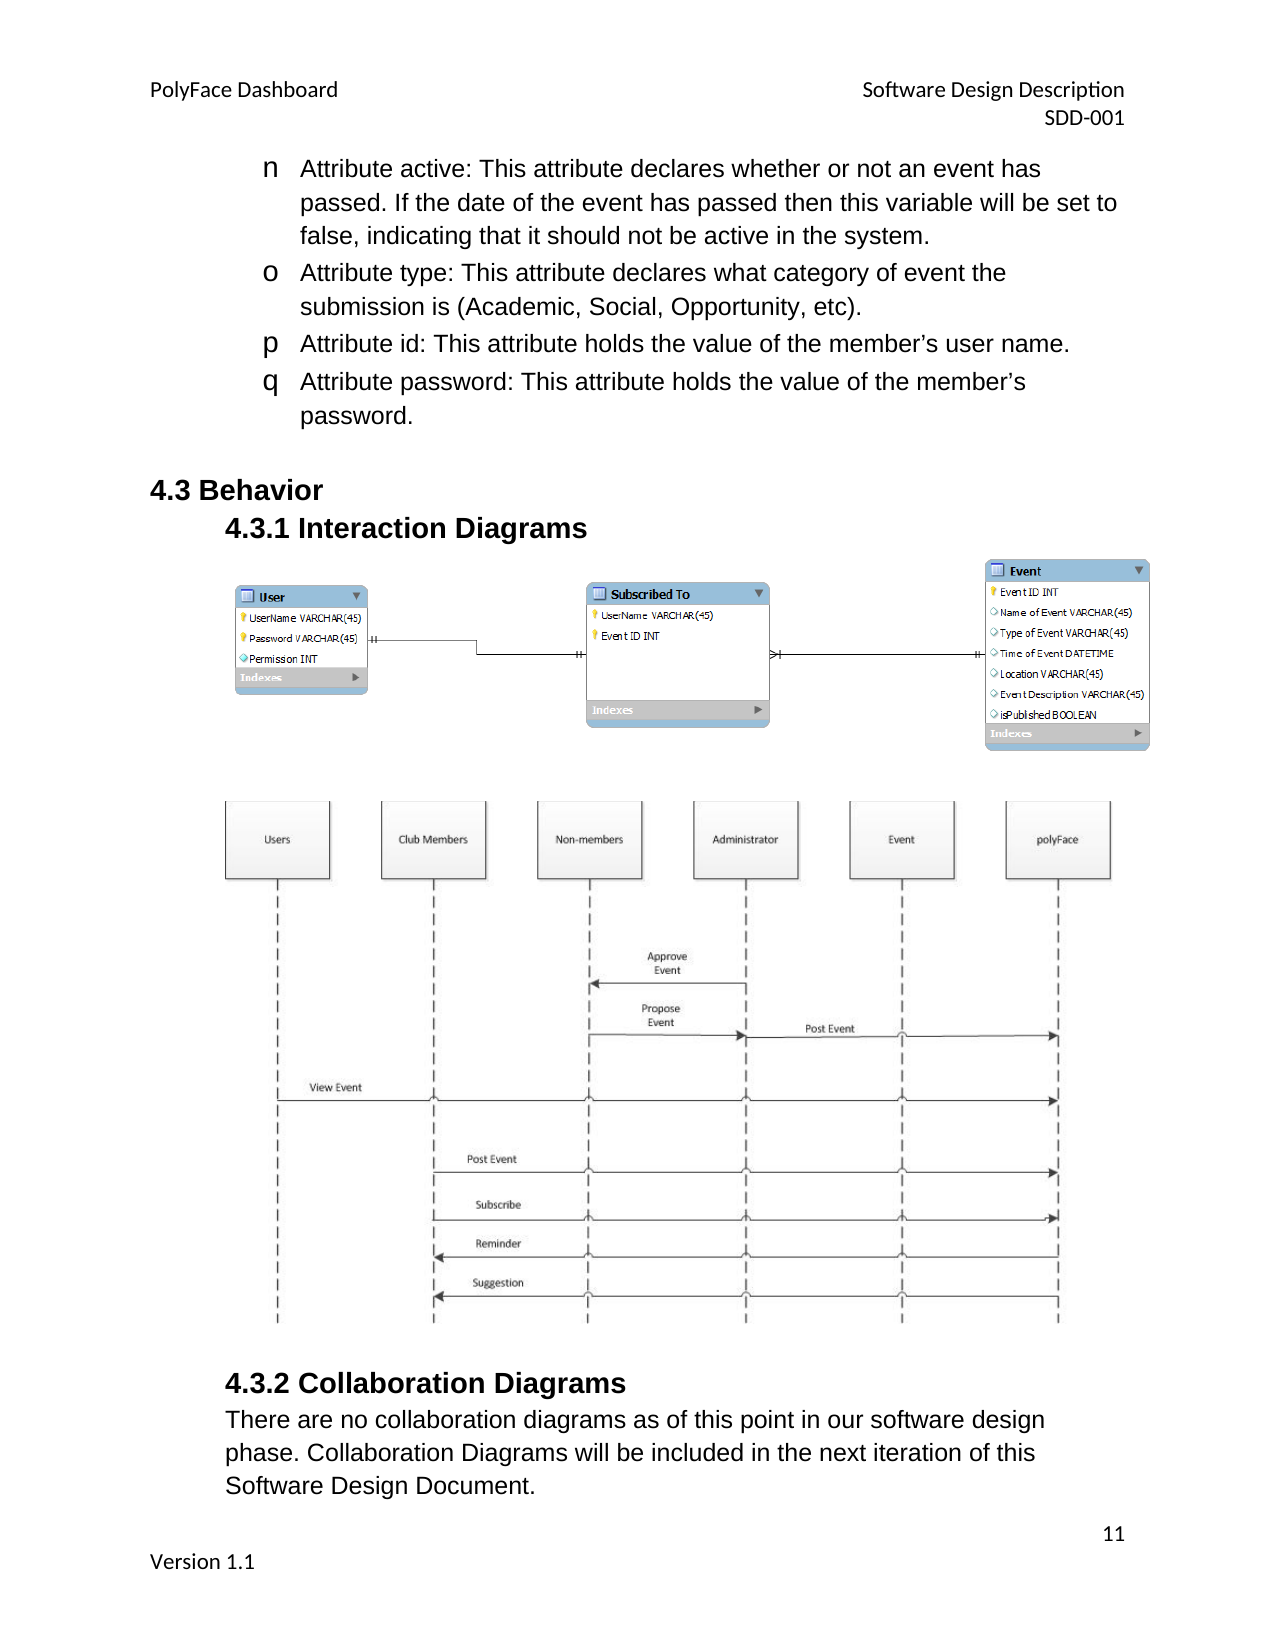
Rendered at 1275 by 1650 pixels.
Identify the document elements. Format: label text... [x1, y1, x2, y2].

picture [225, 549, 1158, 759]
list Attribute id: This attribute holds the value of the member’s user name. [262, 325, 1125, 358]
text 4.3.2 Collaboration Diagrams [225, 1366, 1125, 1400]
list Attribute active: This attribute declares whether or not an event has passed. If the date of the event has passed then this variable will be set to false, indicating that it should not be active in the system. [262, 150, 1125, 249]
text 4.3 Behavior [150, 473, 1125, 506]
text 4.3.1 Interaction Diagrams [150, 511, 1125, 545]
picture [225, 801, 1113, 1324]
text There are no collaboration diagrams as of this point in our software design phase. Collaboration Diagrams will be included in the next iteration of this Software Design Document. [225, 1405, 1125, 1499]
list Attribute type: This attribute declares what category of event the submission is (Academic, Social, Opportunity, etc). [262, 254, 1125, 320]
list Attribute password: This attribute holds the value of the member’s password. [262, 363, 1125, 430]
